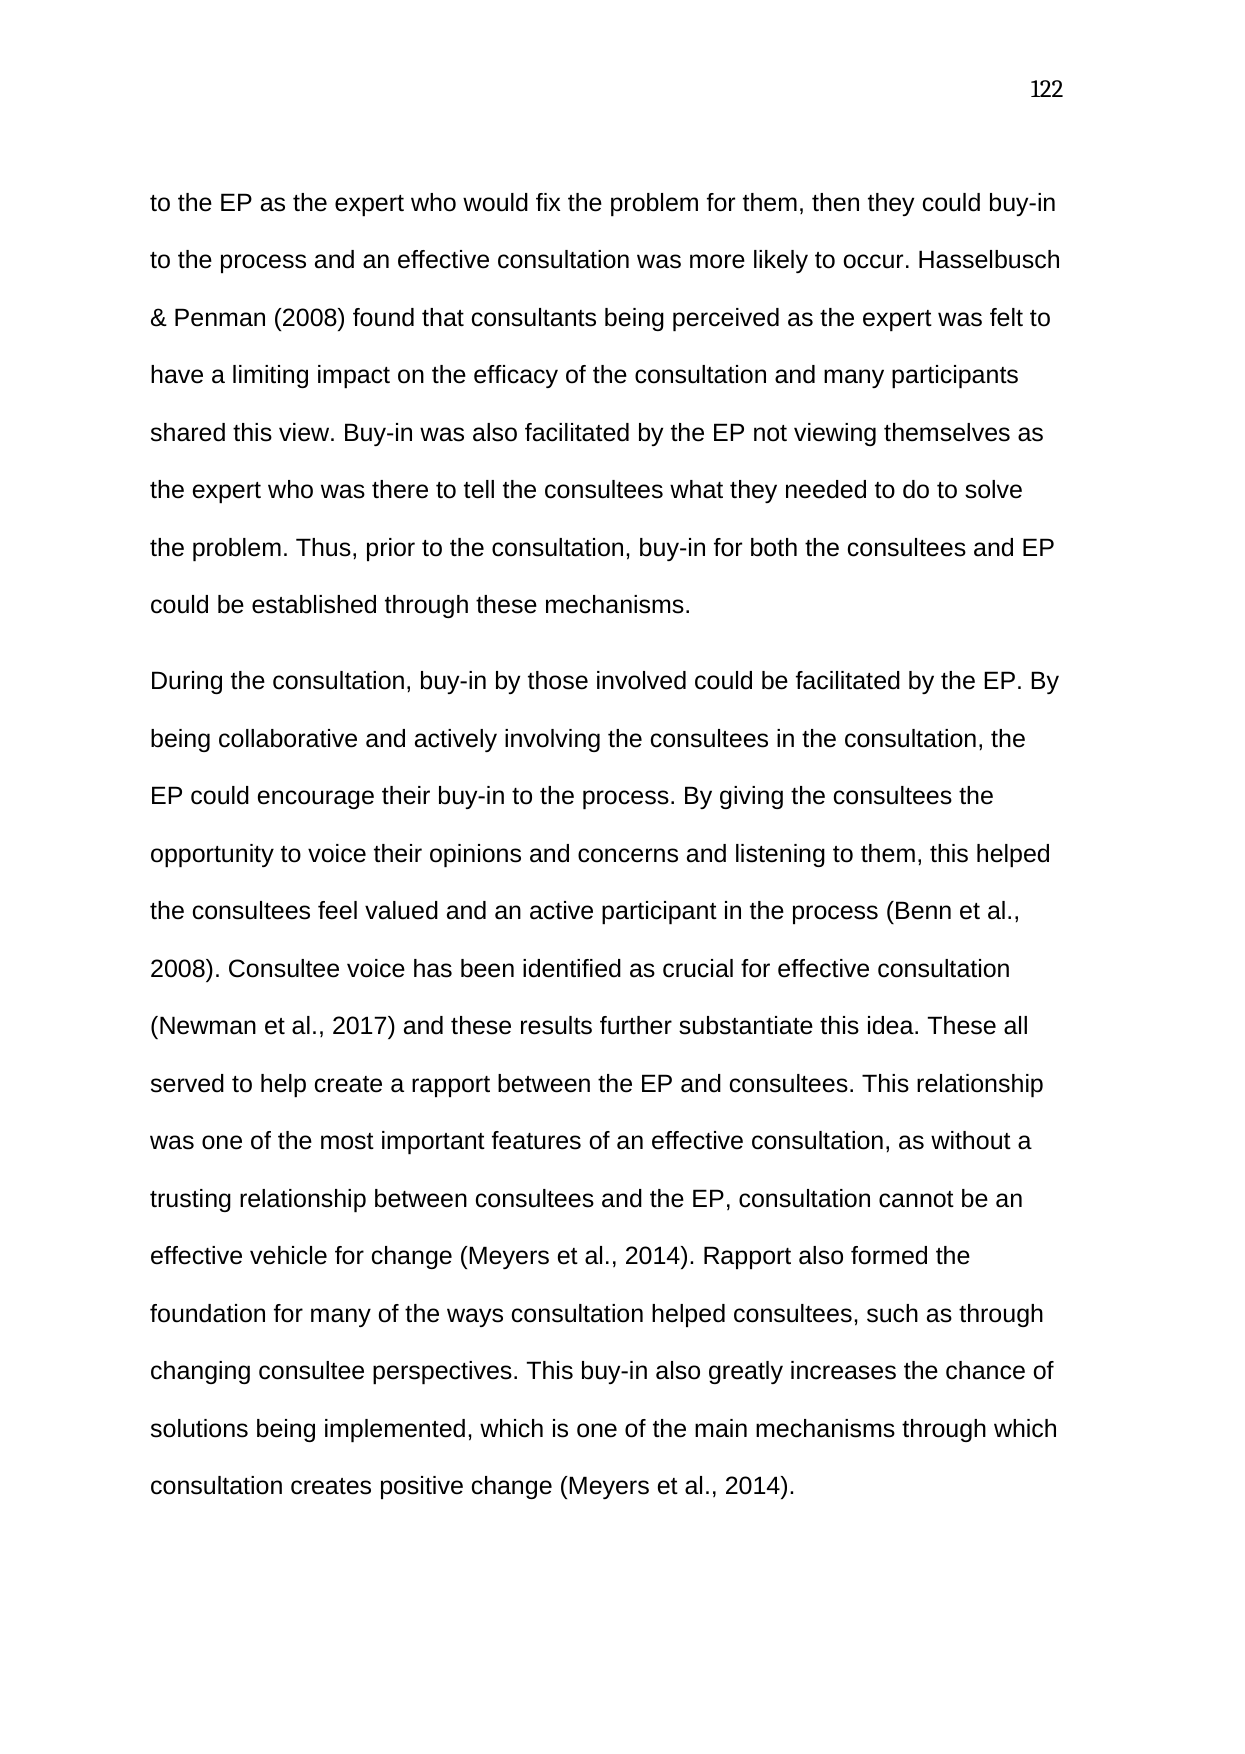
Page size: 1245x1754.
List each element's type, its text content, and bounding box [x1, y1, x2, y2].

text During the consultation, buy-in by those involved could be facilitated by the EP. By being collaborative and actively involving the consultees in the consultation, the EP could encourage their buy-in to the process. By giving the consultees the opportunity to voice their opinions and concerns and listening to them, this helped the consultees feel valued and an active participant in the process (Benn et al., 2008). Consultee voice has been identified as crucial for effective consultation (Newman et al., 2017) and these results further substantiate this idea. These all served to help create a rapport between the EP and consultees. This relationship was one of the most important features of an effective consultation, as without a trusting relationship between consultees and the EP, consultation cannot be an effective vehicle for change (Meyers et al., 2014). Rapport also formed the foundation for many of the ways consultation helped consultees, such as through changing consultee perspectives. This buy-in also greatly increases the chance of solutions being implemented, which is one of the main mechanisms through which consultation creates positive change (Meyers et al., 2014). [150, 666, 1063, 1500]
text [150, 187, 1063, 619]
